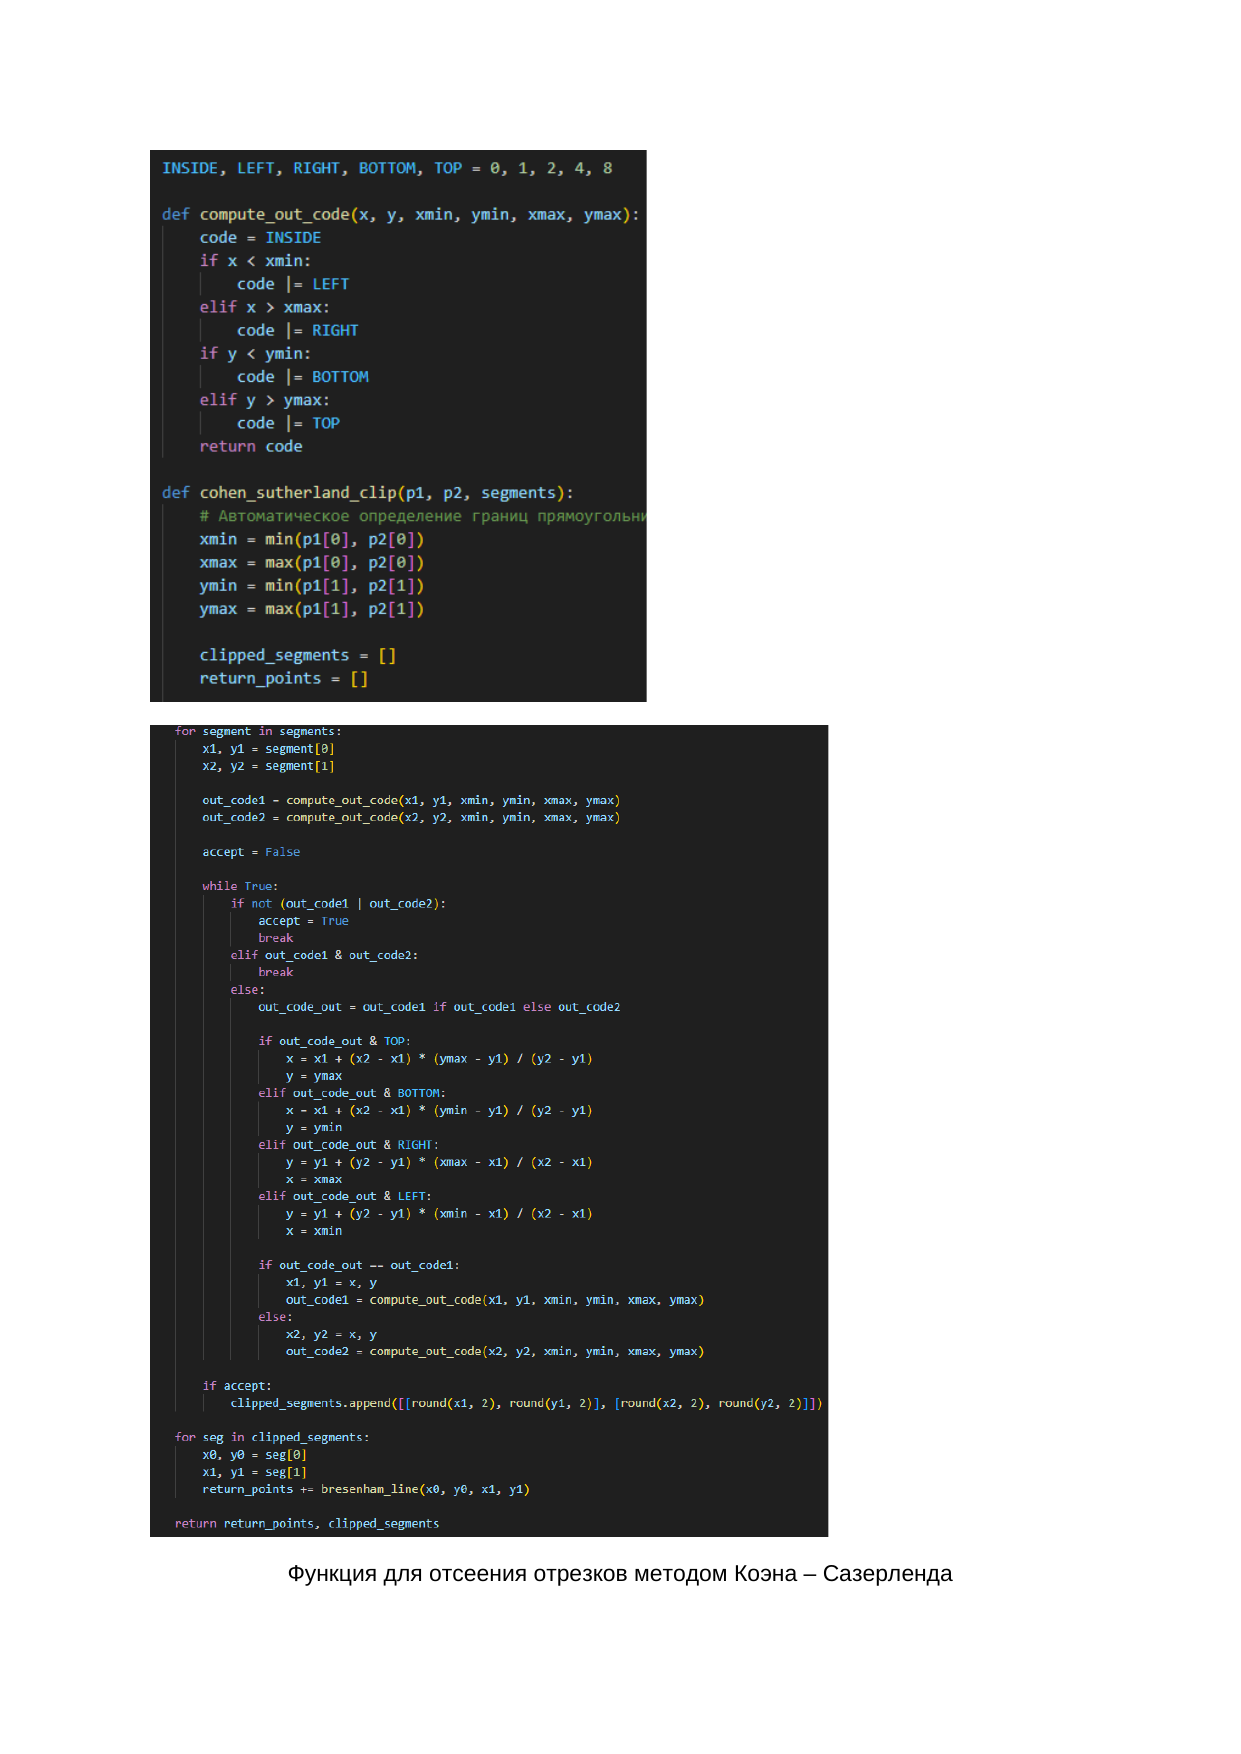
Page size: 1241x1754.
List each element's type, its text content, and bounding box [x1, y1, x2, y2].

text Функция для отсеения отрезков методом Коэна – Сазерленда [150, 1560, 1090, 1587]
picture [150, 150, 647, 702]
picture [150, 725, 829, 1537]
